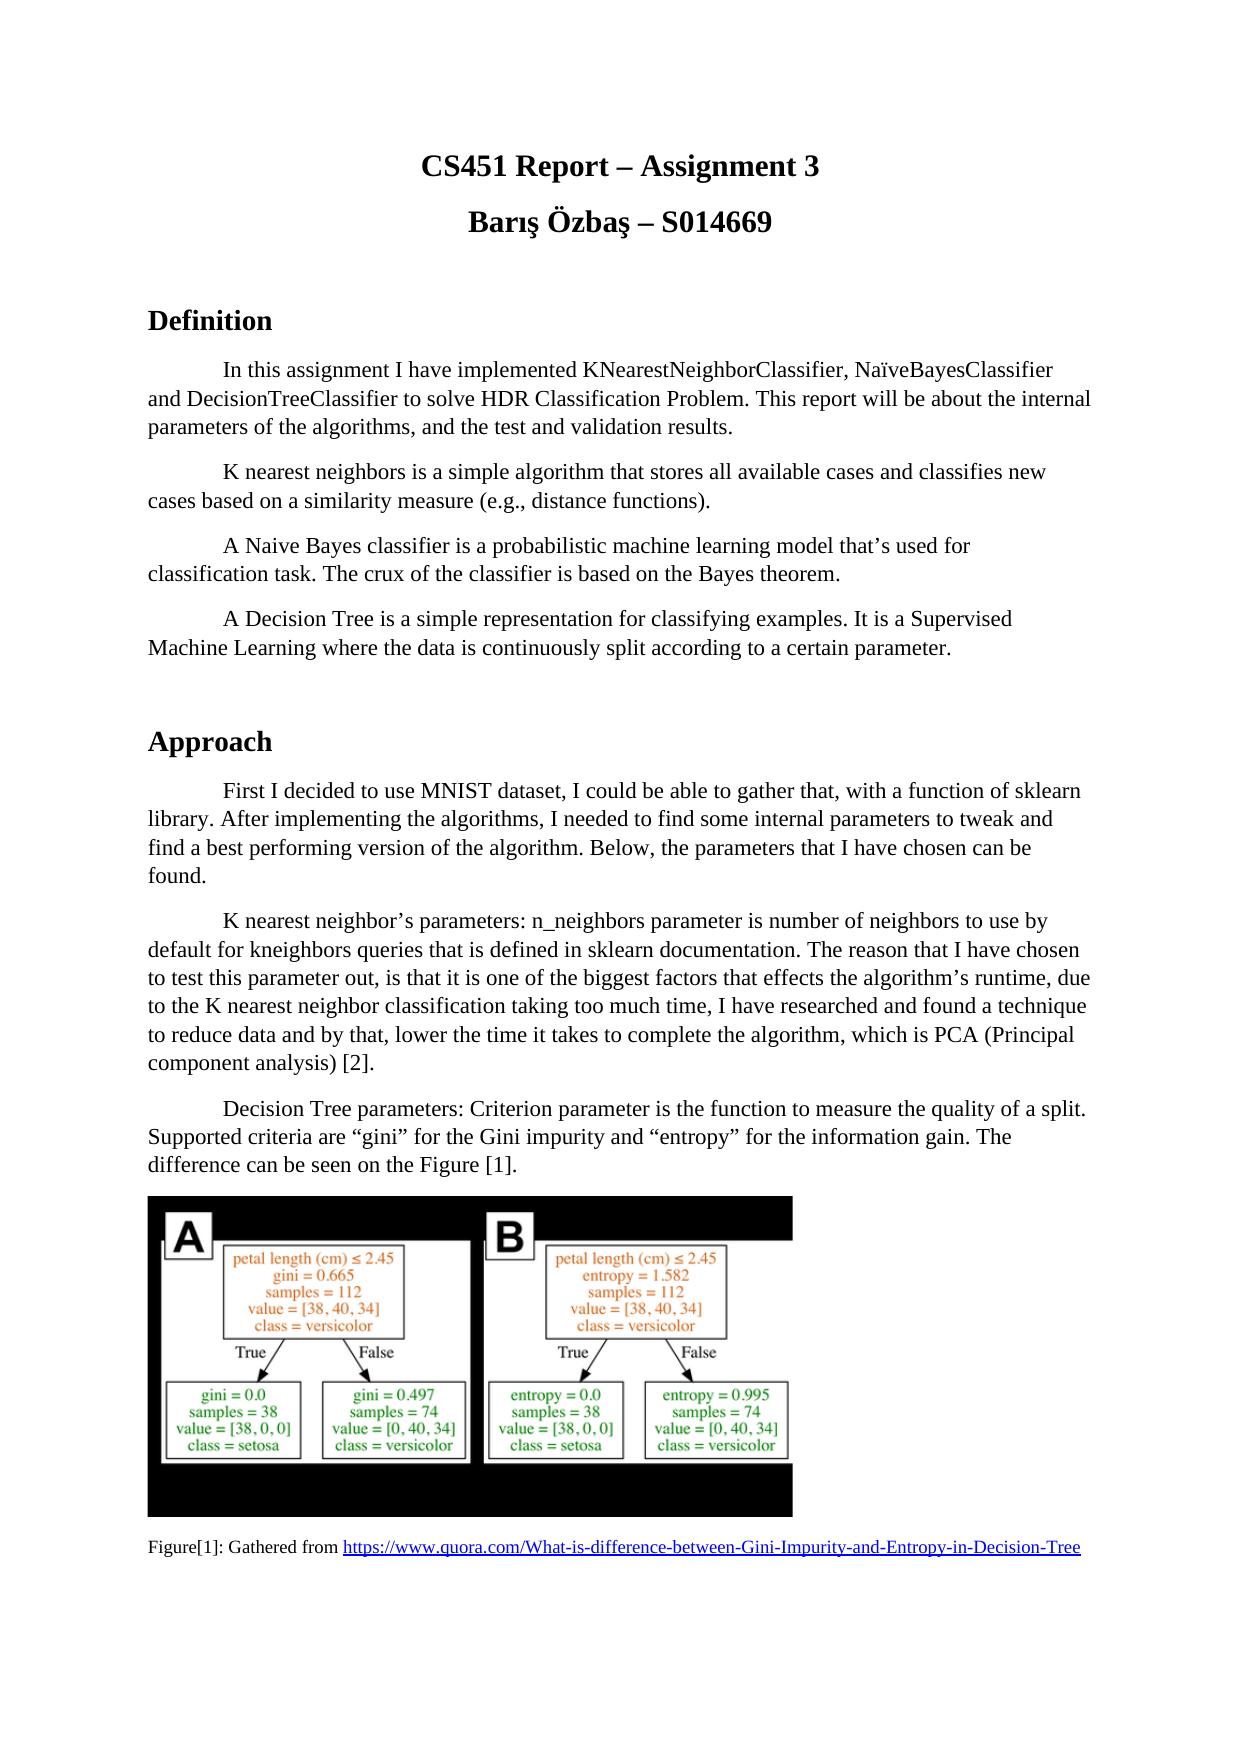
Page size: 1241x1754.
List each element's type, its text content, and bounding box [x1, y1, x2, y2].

picture [147, 1196, 793, 1517]
text CS451 Report – Assignment 3 [148, 148, 1093, 183]
text Decision Tree parameters: Criterion parameter is the function to measure the quality of a split. Supported criteria are “gini” for the Gini impurity and “entropy” for the information gain. The difference can be seen on the Figure [1]. [148, 1094, 1093, 1178]
text K nearest neighbors is a simple algorithm that stores all available cases and classifies new cases based on a similarity measure (e.g., distance functions). [148, 458, 1093, 513]
text Figure[1]: Gathered from https://www.quora.com/What-is-difference-between-Gini-Impurity-and-Entropy-in-Decision-Tree [148, 1536, 1093, 1557]
text In this assignment I have implemented KNearestNeighborClassifier, NaïveBayesClassifier and DecisionTreeClassifier to solve HDR Classification Problem. This report will be about the internal parameters of the algorithms, and the test and validation results. [148, 356, 1093, 439]
text K nearest neighbor’s parameters: n_neighbors parameter is number of neighbors to use by default for kneighbors queries that is defined in sklearn documentation. The reason that I have chosen to test this parameter out, is that it is one of the biggest factors that effects the algorithm’s runtime, due to the K nearest neighbor classification taking too much time, I have researched and found a technique to reduce data and by that, lower the time it takes to complete the algorithm, which is PCA (Principal component analysis) [2]. [148, 907, 1093, 1076]
text Approach [148, 724, 1093, 758]
text Barış Özbaş – S014669 [148, 203, 1093, 239]
text A Decision Tree is a simple representation for classifying examples. It is a Supervised Machine Learning where the data is continuously split according to a certain parameter. [148, 605, 1093, 660]
text Definition [148, 303, 1093, 337]
text A Naive Bayes classifier is a probabilistic machine learning model that’s used for classification task. The crux of the classifier is based on the Bayes theorem. [148, 532, 1093, 587]
text First I decided to use MNIST dataset, I could be able to gather that, with a function of sklearn library. After implementing the algorithms, I needed to find some internal parameters to tweak and find a best performing version of the algorithm. Below, the parameters that I have chosen can be found. [148, 777, 1093, 888]
